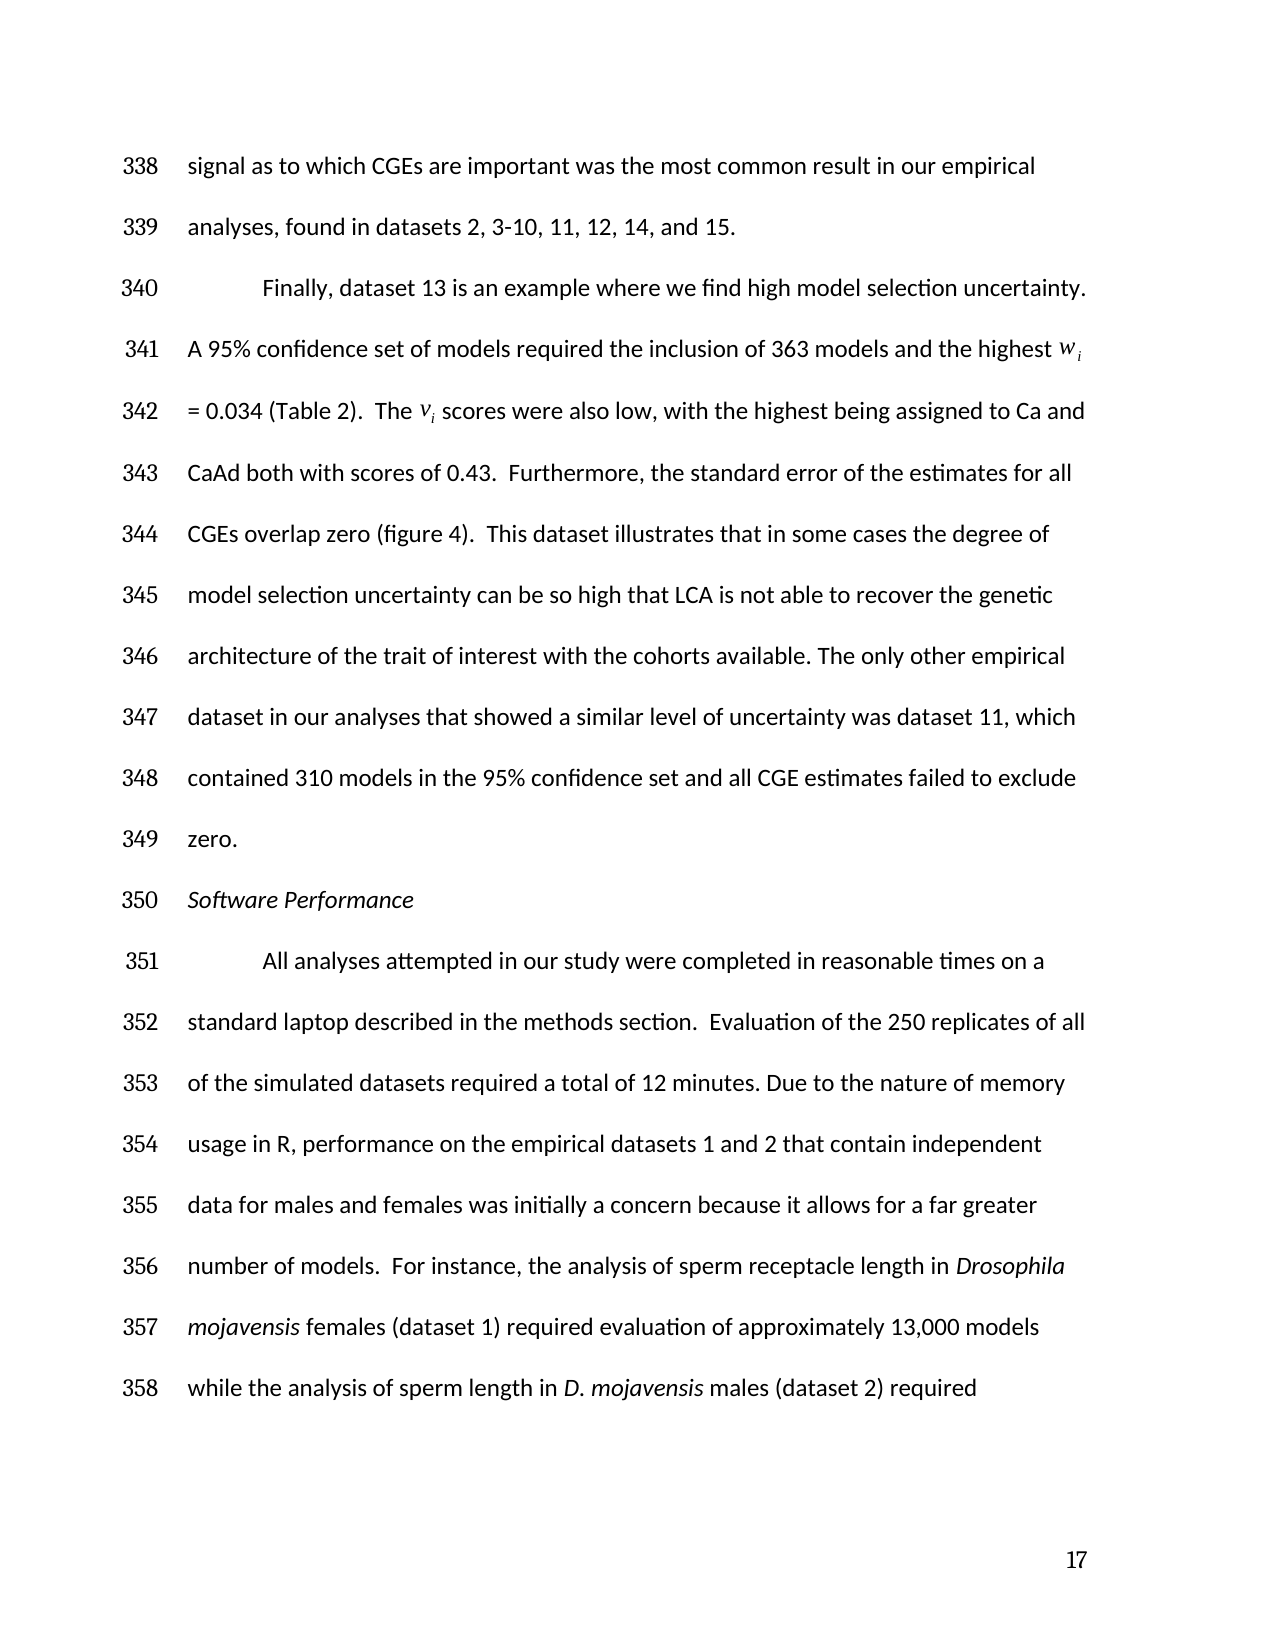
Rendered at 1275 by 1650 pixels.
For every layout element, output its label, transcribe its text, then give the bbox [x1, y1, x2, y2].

text Software Performance [187, 884, 1087, 915]
text Finally, dataset 13 is an example where we find high model selection uncertainty. A 95% confidence set of models required the inclusion of 363 models and the highest = 0.034 (Table 2). The scores were also low, with the highest being assigned to Ca and CaAd both with scores of 0.43. Furthermore, the standard error of the estimates for all CGEs overlap zero (figure 4). This dataset illustrates that in some cases the degree of model selection uncertainty can be so high that LCA is not able to recover the genetic architecture of the trait of interest with the cohorts available. The only other empirical dataset in our analyses that showed a similar level of uncertainty was dataset 11, which contained 310 models in the 95% confidence set and all CGE estimates failed to exclude zero. [187, 272, 1087, 854]
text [187, 945, 1087, 1403]
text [187, 150, 1087, 242]
